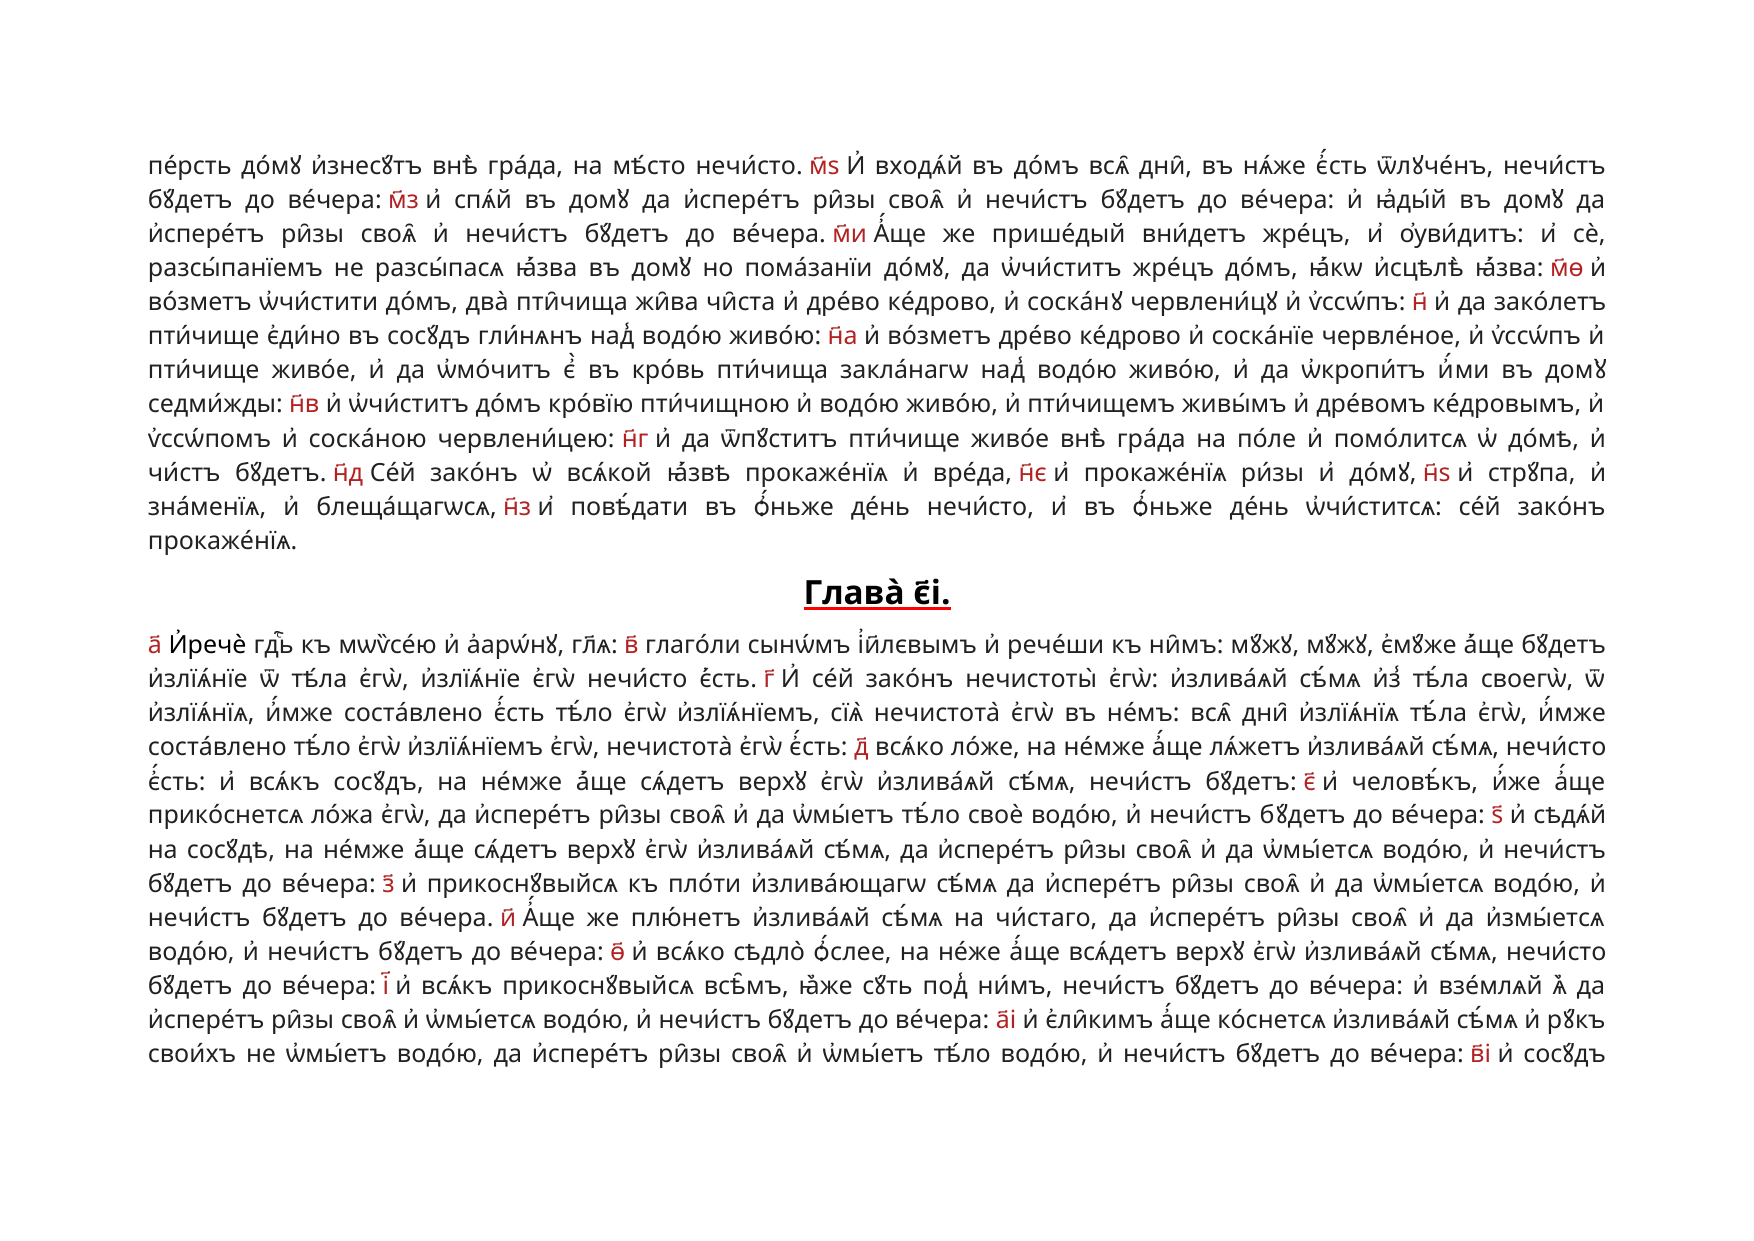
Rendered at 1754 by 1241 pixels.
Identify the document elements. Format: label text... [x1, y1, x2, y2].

subtitle Глава̀ є҃і. [148, 569, 1606, 614]
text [148, 148, 1606, 556]
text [148, 627, 1606, 1070]
